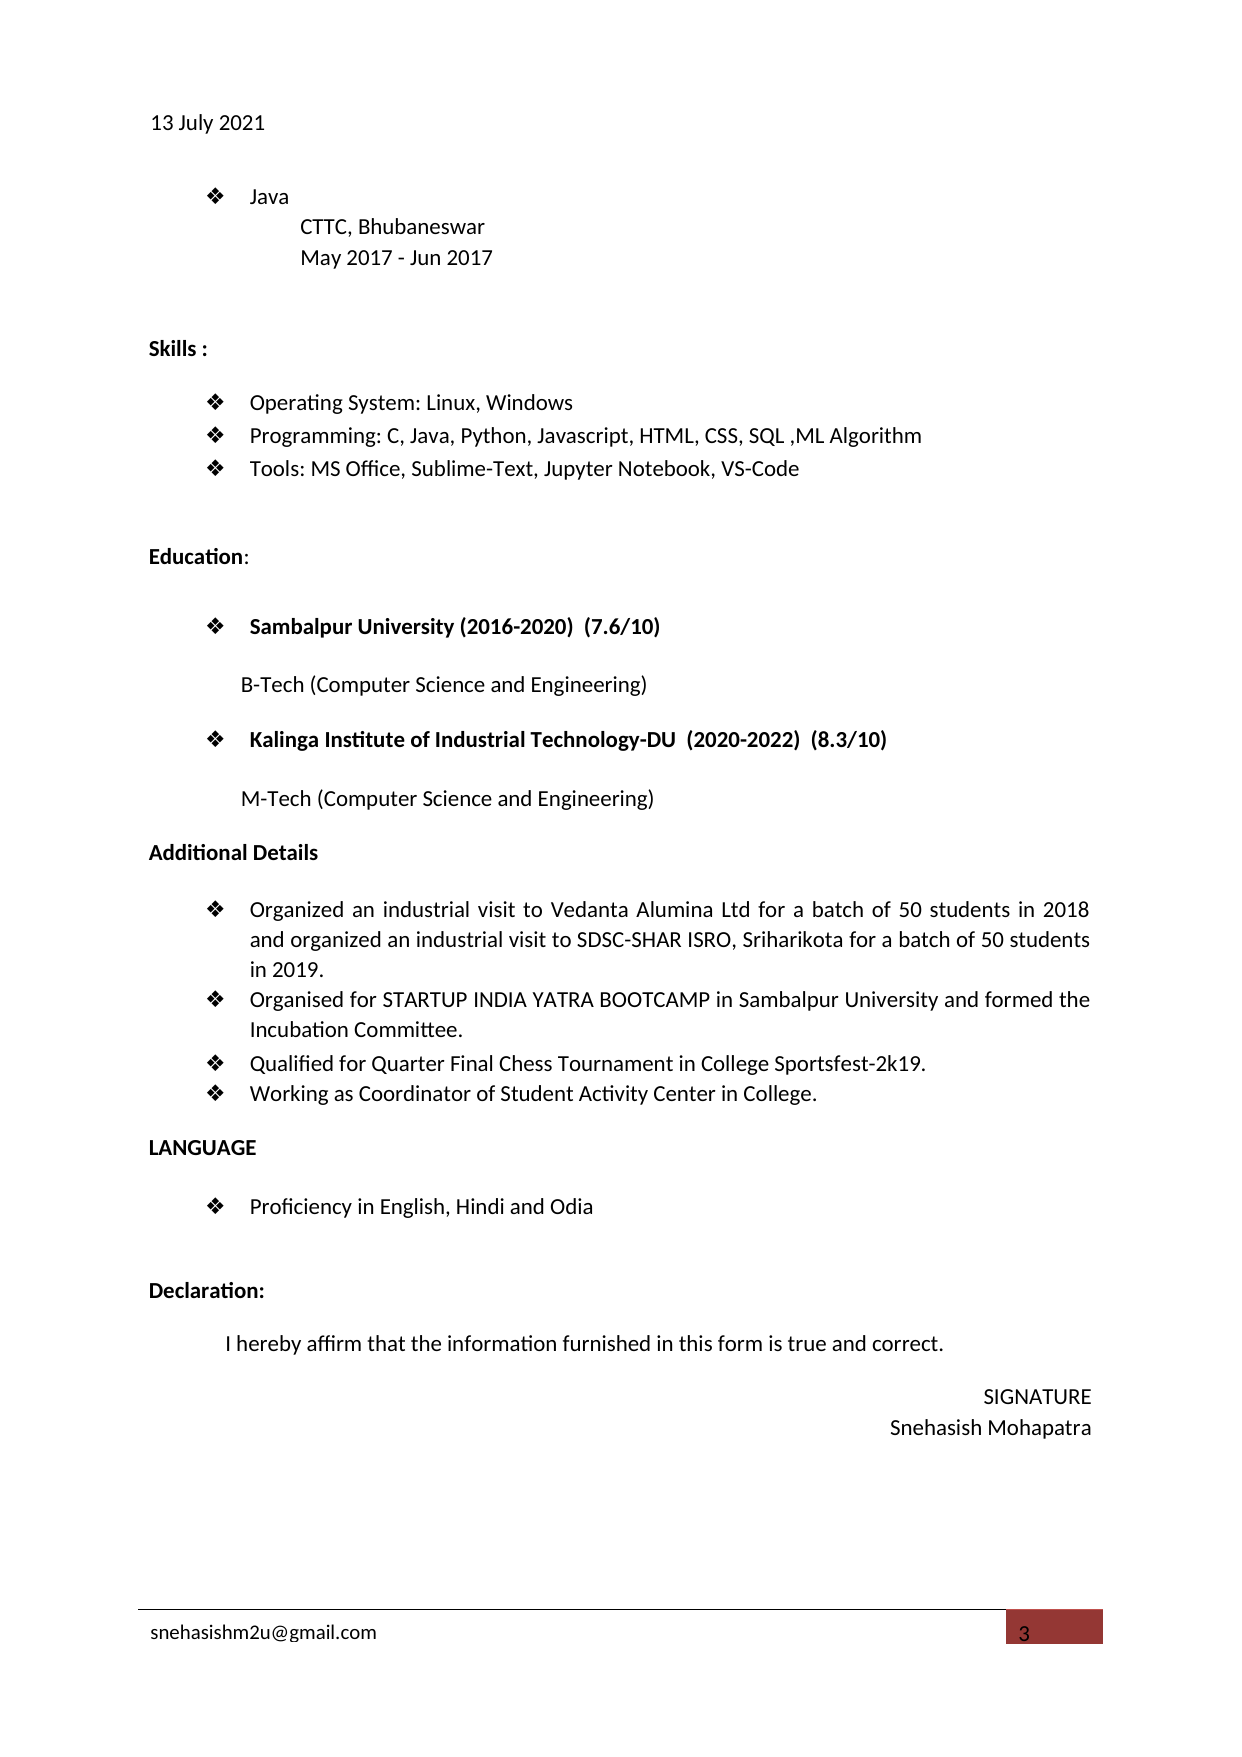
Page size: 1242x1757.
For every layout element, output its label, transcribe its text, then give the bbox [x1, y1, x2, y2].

text CTTC, Bhubaneswar [300, 212, 1092, 240]
text M-Tech (Computer Science and Engineering) [225, 784, 1092, 812]
text Skills : [148, 334, 1095, 362]
list Java [205, 182, 1092, 210]
list Sambalpur University (2016-2020) (7.6/10)​ [205, 612, 1092, 640]
text B-Tech (Computer Science and Engineering) [225, 671, 1092, 698]
list Programming: C, Java, Python, Javascript, HTML, CSS, SQL ,ML Algorithm [205, 421, 1092, 449]
list Operating System: Linux, Windows [205, 388, 1092, 416]
list Tools: MS Office, Sublime-Text, Jupyter Notebook, VS-Code [205, 454, 1092, 482]
text Declaration: [148, 1276, 1095, 1304]
text Additional Details [148, 838, 1095, 866]
list Qualified for Quarter Final Chess Tournament in College Sportsfest-2k19. [205, 1049, 1092, 1077]
list Organised for STARTUP INDIA YATRA BOOTCAMP in Sambalpur University and formed the Incubation Committee. [205, 985, 1092, 1043]
text I hereby affirm that the information furnished in this form is true and correct. [225, 1329, 1092, 1357]
list Kalinga Institute of Industrial Technology-DU (2020-2022) (8.3/10)​ [205, 725, 1092, 753]
text May 2017 - Jun 2017 [300, 243, 1092, 271]
list Working as Coordinator of Student Activity Center in College. [205, 1079, 1092, 1107]
text Education:​ [148, 542, 1095, 570]
text SIGNATURE [150, 1382, 1092, 1410]
list Proficiency in English, Hindi and Odia [205, 1192, 1092, 1220]
text LANGUAGE [148, 1133, 1095, 1161]
text Snehasish Mohapatra [150, 1413, 1092, 1442]
list Organized an industrial visit to Vedanta Alumina Ltd for a batch of 50 students in 2018 and organized an industrial visit to SDSC-SHAR ISRO, Sriharikota for a batch of 50 students in 2019. [205, 896, 1092, 983]
